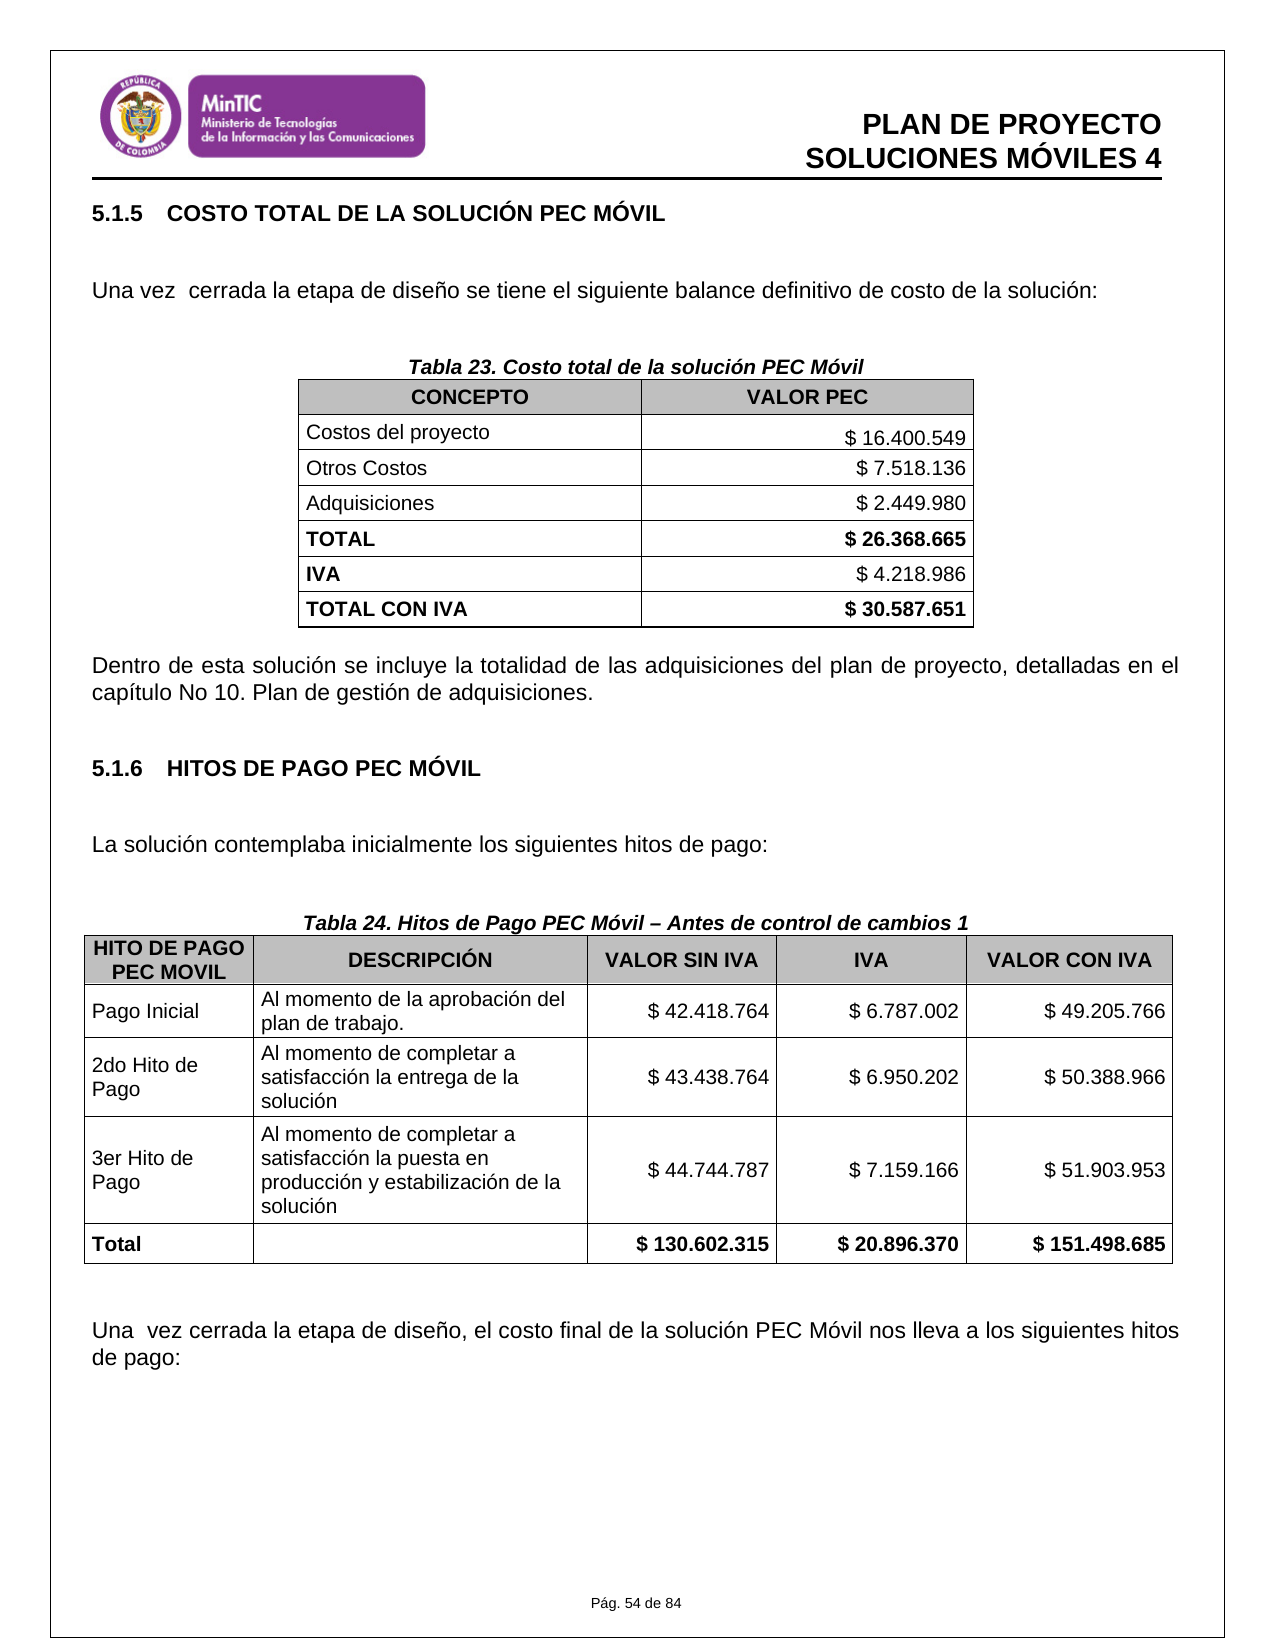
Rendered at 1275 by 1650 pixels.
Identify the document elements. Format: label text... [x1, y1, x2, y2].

table_cell Otros Costos [299, 450, 641, 485]
table_cell $ 6.787.002 [777, 985, 966, 1037]
text Dentro de esta solución se incluye la totalidad de las adquisiciones del plan de proyecto, detalladas en el capítulo No 10. Plan de gestión de adquisiciones. [92, 652, 1180, 705]
text La solución contemplaba inicialmente los siguientes hitos de pago: [92, 831, 1180, 858]
table_cell $ 7.159.166 [777, 1117, 966, 1222]
table_header VALOR SIN IVA [588, 936, 776, 983]
text HITOS DE PAGO PEC MÓVIL [92, 755, 1180, 781]
table_cell TOTAL [299, 521, 641, 556]
text Una vez cerrada la etapa de diseño, el costo final de la solución PEC Móvil nos lleva a los siguientes hitos de pago: [92, 1317, 1180, 1370]
table_cell $ 30.587.651 [642, 592, 973, 626]
table_cell $ 4.218.986 [642, 557, 973, 591]
table_cell TOTAL CON IVA [299, 592, 641, 626]
table_cell Al momento de la aprobación del plan de trabajo. [254, 985, 587, 1037]
table_cell $ 6.950.202 [777, 1038, 966, 1116]
table_cell $ 44.744.787 [588, 1117, 776, 1222]
table_cell $ 43.438.764 [588, 1038, 776, 1116]
table_header CONCEPTO [299, 380, 641, 414]
text Una vez cerrada la etapa de diseño se tiene el siguiente balance definitivo de costo de la solución: [92, 277, 1180, 303]
table_cell 2do Hito de Pago [85, 1038, 253, 1116]
picture [92, 69, 444, 162]
table_cell $ 49.205.766 [967, 985, 1172, 1037]
table_cell Costos del proyecto [299, 415, 641, 449]
text Tabla 23. Costo total de la solución PEC Móvil [92, 354, 1180, 378]
table_cell $ 130.602.315 [588, 1224, 776, 1263]
table_cell Adquisiciones [299, 486, 641, 520]
table_header IVA [777, 936, 966, 983]
table_cell Total [85, 1224, 253, 1263]
table_cell $ 20.896.370 [777, 1224, 966, 1263]
table_cell IVA [299, 557, 641, 591]
table_header VALOR PEC [642, 380, 973, 414]
table_header HITO DE PAGO PEC MOVIL [85, 936, 253, 983]
text Tabla 24. Hitos de Pago PEC Móvil – Antes de control de cambios 1 [92, 911, 1180, 934]
table_cell Al momento de completar a satisfacción la puesta en producción y estabilización de la solución [254, 1117, 587, 1222]
text COSTO TOTAL DE LA SOLUCIÓN PEC MÓVIL [92, 200, 1180, 227]
table_cell $ 42.418.764 [588, 985, 776, 1037]
table_cell Al momento de completar a satisfacción la entrega de la solución [254, 1038, 587, 1116]
table_cell $ 7.518.136 [642, 450, 973, 485]
table_cell $ 50.388.966 [967, 1038, 1172, 1116]
table_cell $ 26.368.665 [642, 521, 973, 556]
table_header VALOR CON IVA [967, 936, 1172, 983]
table_cell 3er Hito de Pago [85, 1117, 253, 1222]
table_cell Pago Inicial [85, 985, 253, 1037]
table_cell $ 16.400.549 [642, 415, 973, 449]
table_cell $ 151.498.685 [967, 1224, 1172, 1263]
table_cell $ 51.903.953 [967, 1117, 1172, 1222]
table_cell $ 2.449.980 [642, 486, 973, 520]
table_header DESCRIPCIÓN [254, 936, 587, 983]
table_cell [254, 1224, 587, 1263]
